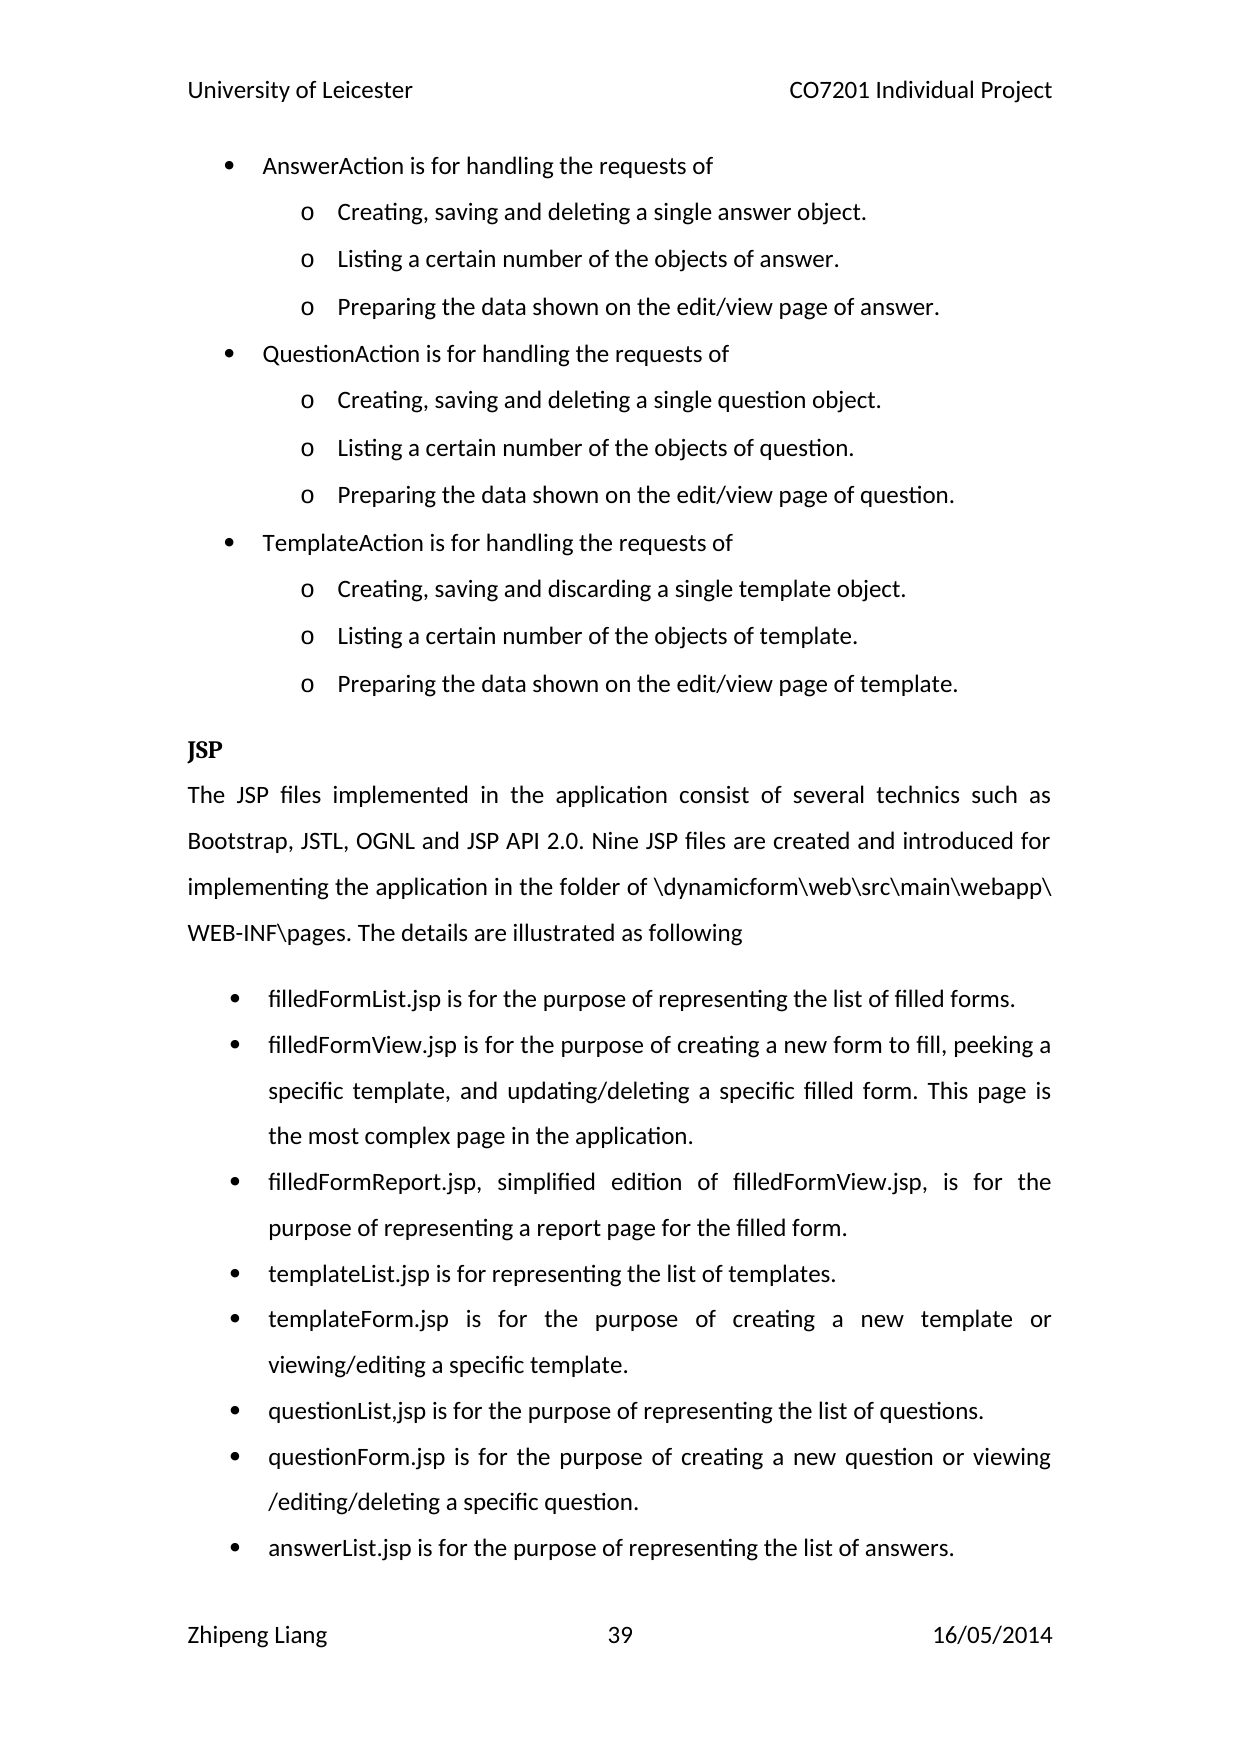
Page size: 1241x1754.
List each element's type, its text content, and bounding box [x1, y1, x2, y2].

list questionList,jsp is for the purpose of representing the list of questions. [231, 1395, 1053, 1425]
list filledFormView.jsp is for the purpose of creating a new form to fill, peeking a specific template, and updating/deleting a specific filled form. This page is the most complex page in the application. [231, 1029, 1053, 1151]
list templateList.jsp is for representing the list of templates. [231, 1258, 1053, 1288]
list Preparing the data shown on the edit/view page of question. [300, 479, 1053, 511]
list answerList.jsp is for the purpose of representing the list of answers. [231, 1532, 1053, 1563]
text The JSP files implemented in the application consist of several technics such as Bootstrap, JSTL, OGNL and JSP API 2.0. Nine JSP files are created and introduced for implementing the application in the folder of \dynamicform\web\src\main\webapp\WEB-INF\pages. The details are illustrated as following [187, 779, 1053, 947]
list Creating, saving and deleting a single answer object. [300, 196, 1053, 227]
list Creating, saving and deleting a single question object. [300, 384, 1053, 416]
list TemplateAction is for handling the requests of [225, 527, 1053, 558]
list QuestionAction is for handling the requests of [225, 338, 1053, 369]
list filledFormList.jsp is for the purpose of representing the list of filled forms. [231, 983, 1053, 1014]
list filledFormReport.jsp, simplified edition of filledFormView.jsp, is for the purpose of representing a report page for the filled form. [231, 1166, 1053, 1242]
list Listing a certain number of the objects of template. [300, 620, 1053, 652]
list Preparing the data shown on the edit/view page of template. [300, 668, 1053, 700]
list Creating, saving and discarding a single template object. [300, 573, 1053, 604]
text JSP [187, 736, 1053, 765]
list Listing a certain number of the objects of question. [300, 432, 1053, 464]
list Listing a certain number of the objects of answer. [300, 243, 1053, 275]
list Preparing the data shown on the edit/view page of answer. [300, 291, 1053, 323]
list AnswerAction is for handling the requests of [225, 150, 1053, 181]
list templateForm.jsp is for the purpose of creating a new template or viewing/editing a specific template. [231, 1303, 1053, 1380]
list questionForm.jsp is for the purpose of creating a new question or viewing /editing/deleting a specific question. [231, 1441, 1053, 1517]
